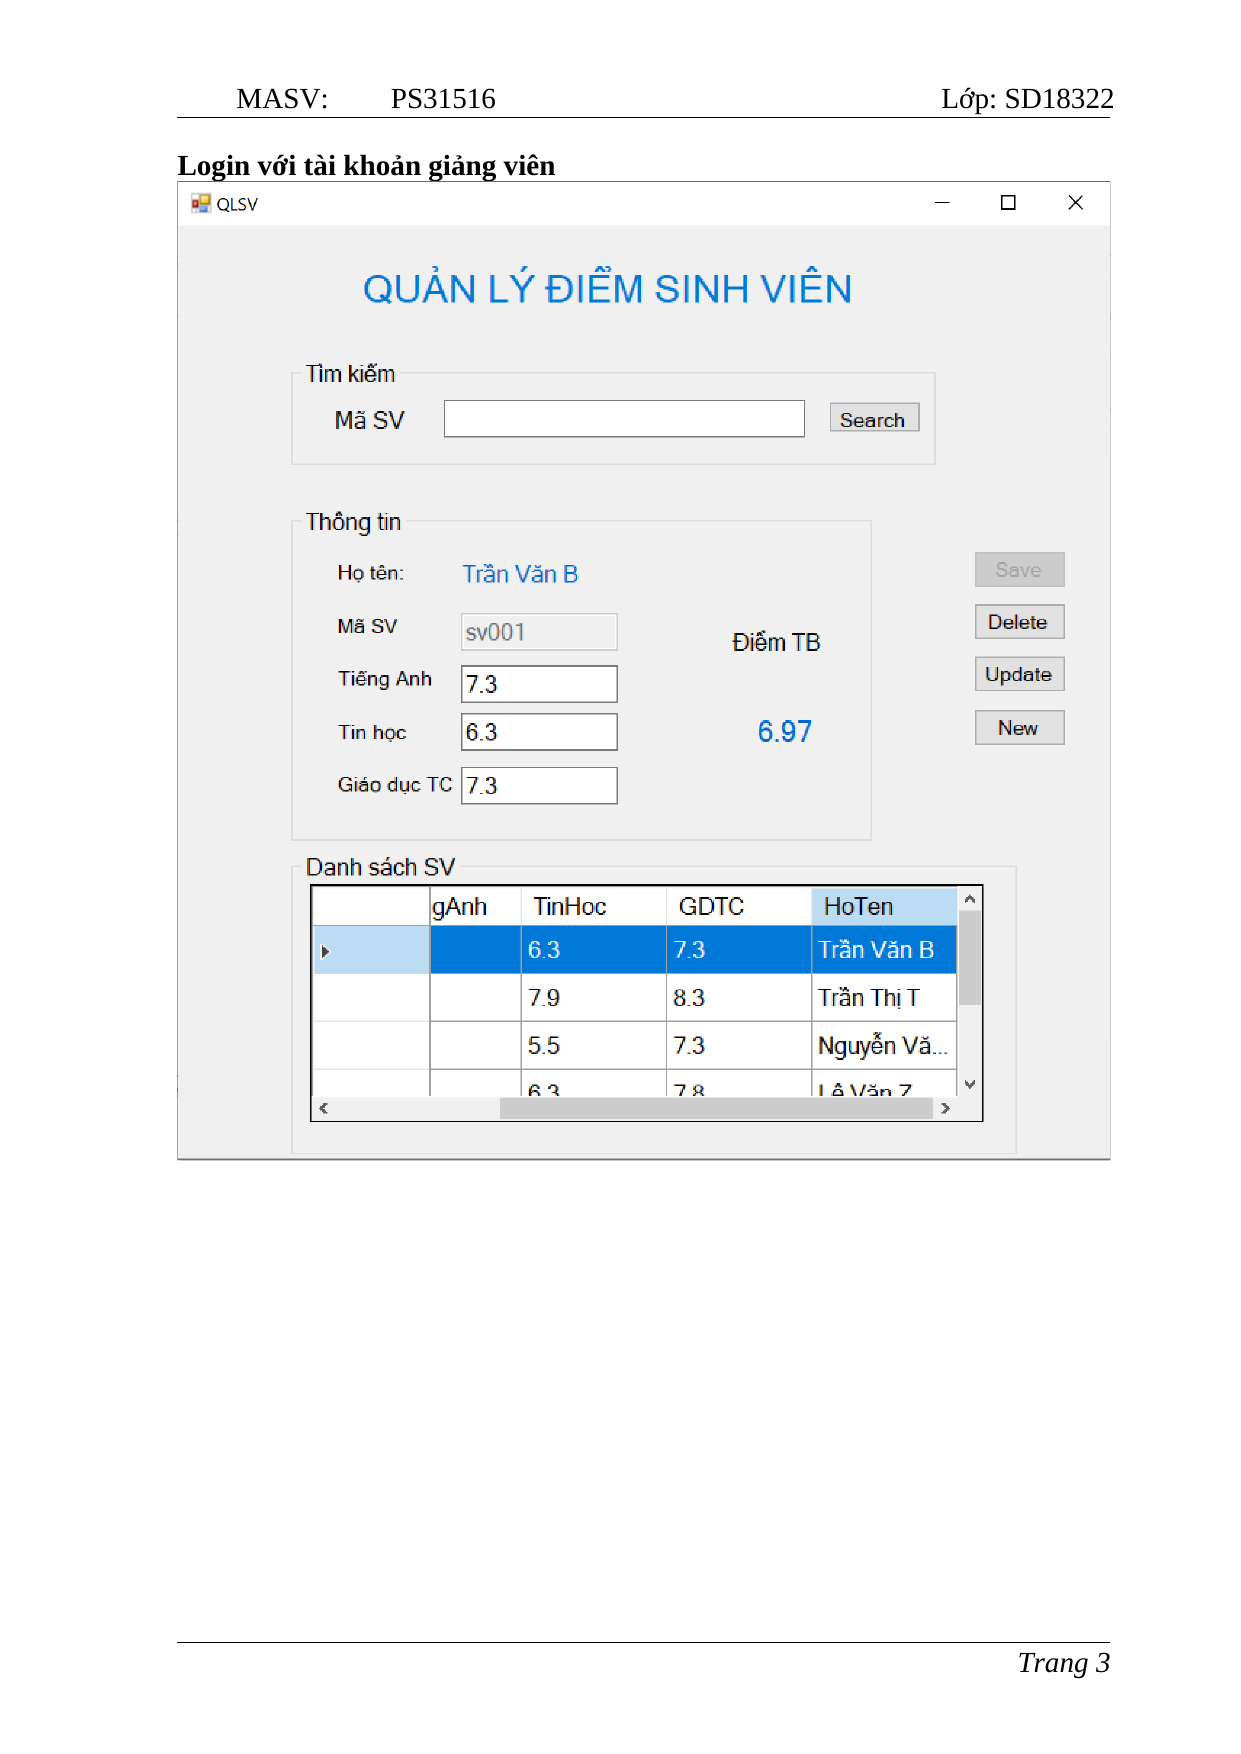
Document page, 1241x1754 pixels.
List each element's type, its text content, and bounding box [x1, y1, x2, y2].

picture [177, 181, 1111, 1161]
subtitle Login với tài khoản giảng viên [177, 148, 1110, 181]
